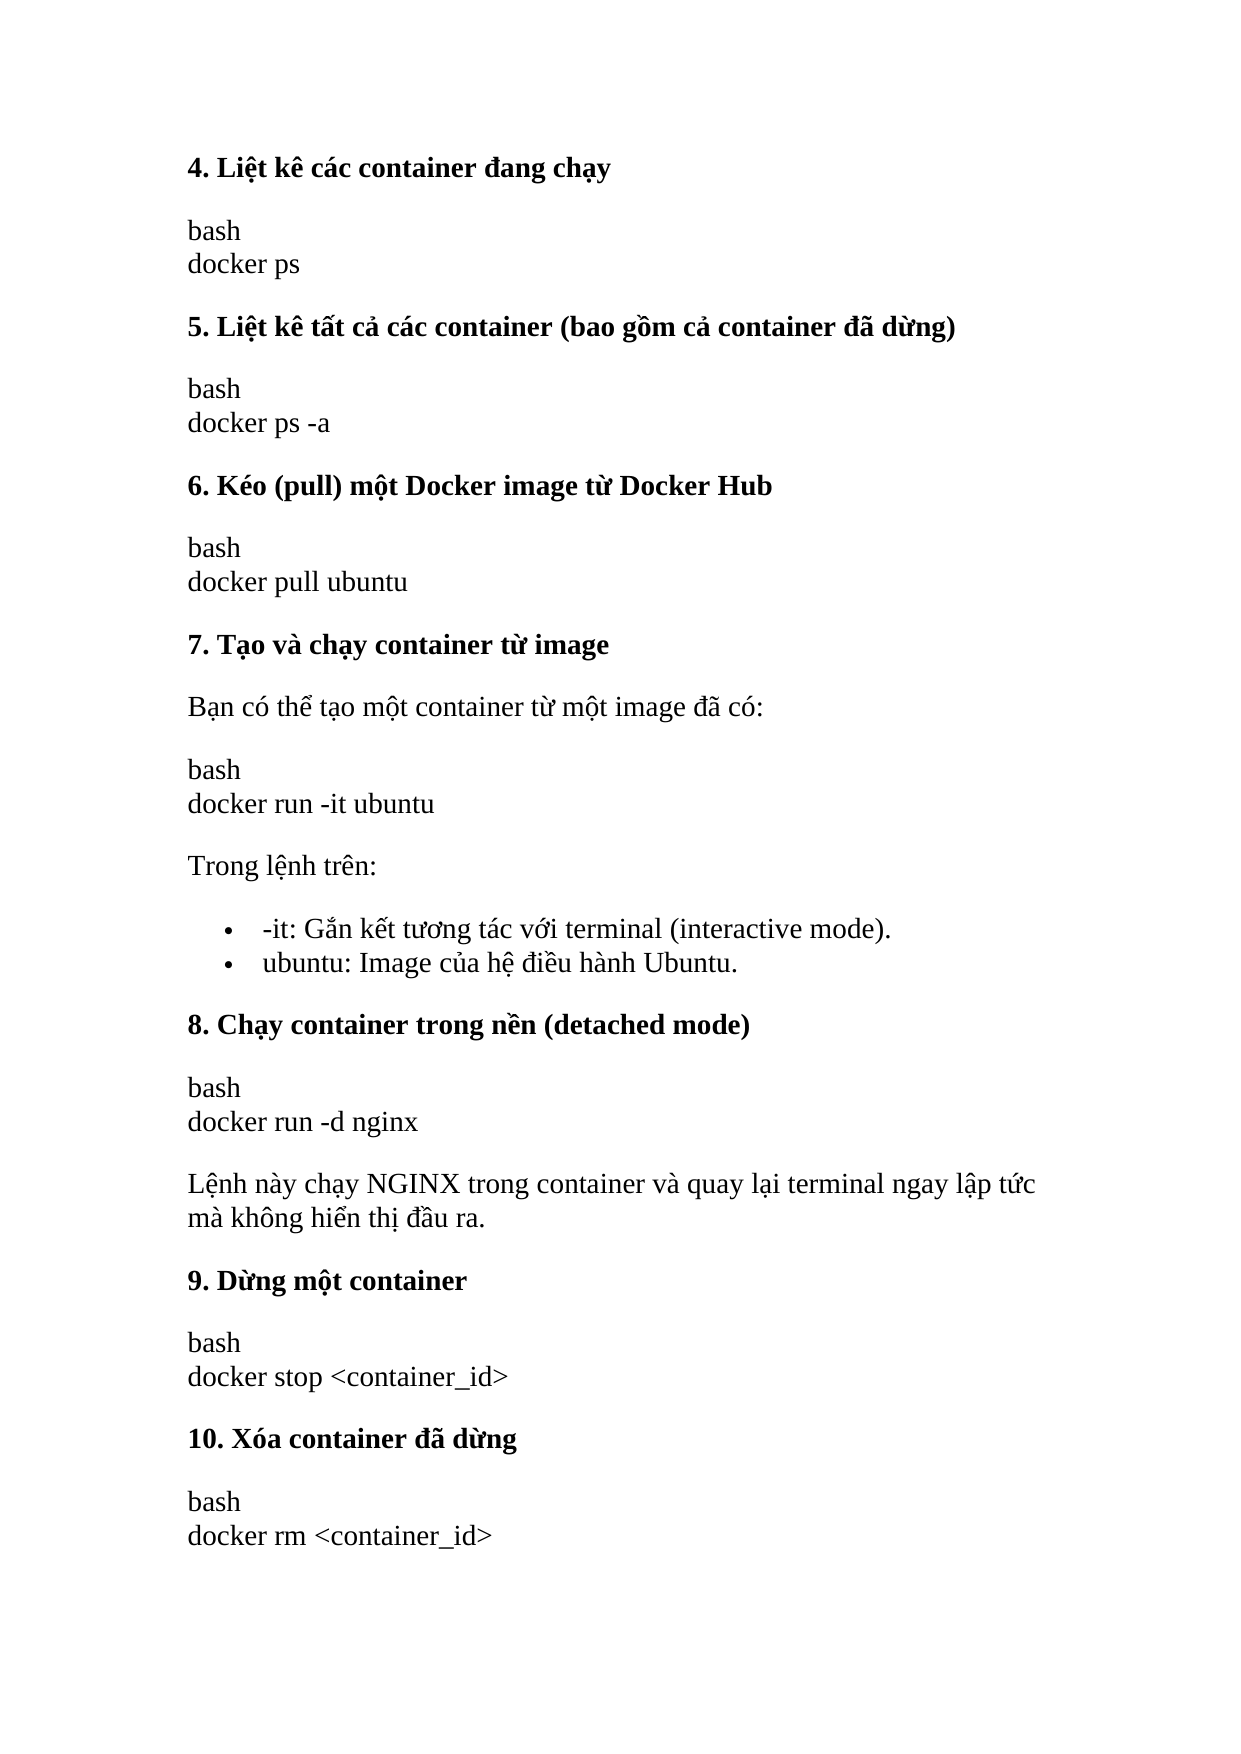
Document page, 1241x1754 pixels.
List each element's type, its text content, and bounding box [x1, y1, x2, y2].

subtitle 8. Chạy container trong nền (detached mode) [187, 1007, 1053, 1041]
text bash [187, 213, 1053, 246]
text bash [187, 752, 1053, 786]
subtitle 10. Xóa container đã dừng [187, 1422, 1053, 1455]
subtitle 4. Liệt kê các container đang chạy [187, 150, 1053, 183]
text bash [187, 372, 1053, 405]
text docker run -d nginx [187, 1104, 1053, 1137]
text bash [187, 531, 1053, 564]
text Lệnh này chạy NGINX trong container và quay lại terminal ngay lập tức mà không hiển thị đầu ra. [187, 1166, 1053, 1233]
list ubuntu: Image của hệ điều hành Ubuntu. [225, 945, 1053, 978]
text docker pull ubuntu [187, 564, 1053, 598]
subtitle 6. Kéo (pull) một Docker image từ Docker Hub [187, 468, 1053, 501]
subtitle 9. Dừng một container [187, 1263, 1053, 1296]
text Trong lệnh trên: [187, 848, 1053, 882]
text bash [187, 1070, 1053, 1104]
text docker stop <container_id> [187, 1359, 1053, 1392]
text bash [187, 1484, 1053, 1518]
text docker ps -a [187, 405, 1053, 439]
subtitle 5. Liệt kê tất cả các container (bao gồm cả container đã dừng) [187, 309, 1053, 342]
text docker rm <container_id> [187, 1518, 1053, 1551]
text docker ps [187, 246, 1053, 280]
text docker run -it ubuntu [187, 786, 1053, 819]
text Bạn có thể tạo một container từ một image đã có: [187, 689, 1053, 723]
subtitle 7. Tạo và chạy container từ image [187, 627, 1053, 660]
text bash [187, 1325, 1053, 1359]
list -it: Gắn kết tương tác với terminal (interactive mode). [225, 911, 1053, 945]
